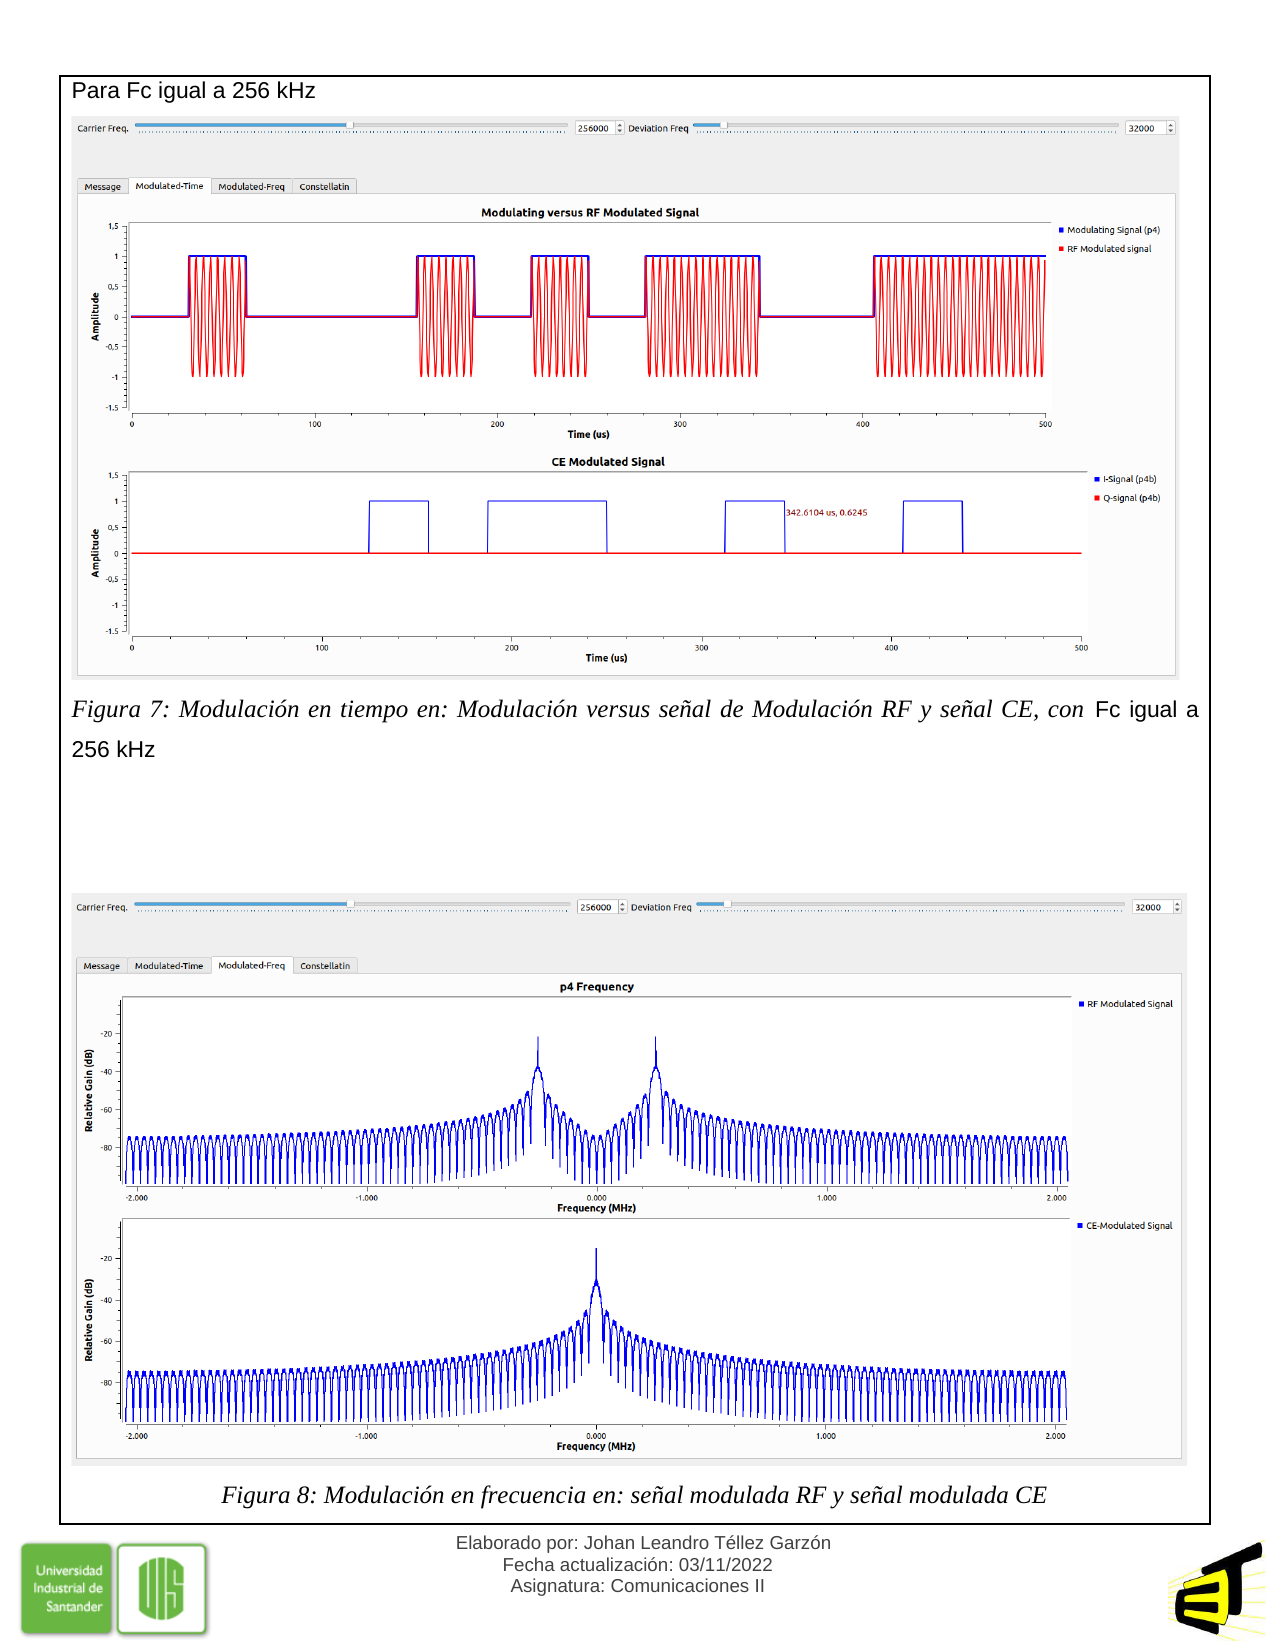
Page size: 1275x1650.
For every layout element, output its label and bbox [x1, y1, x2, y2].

picture [1168, 1540, 1266, 1641]
picture [71, 893, 1188, 1466]
picture [18, 1540, 212, 1640]
picture [71, 116, 1180, 680]
table_cell [61, 77, 1209, 1523]
